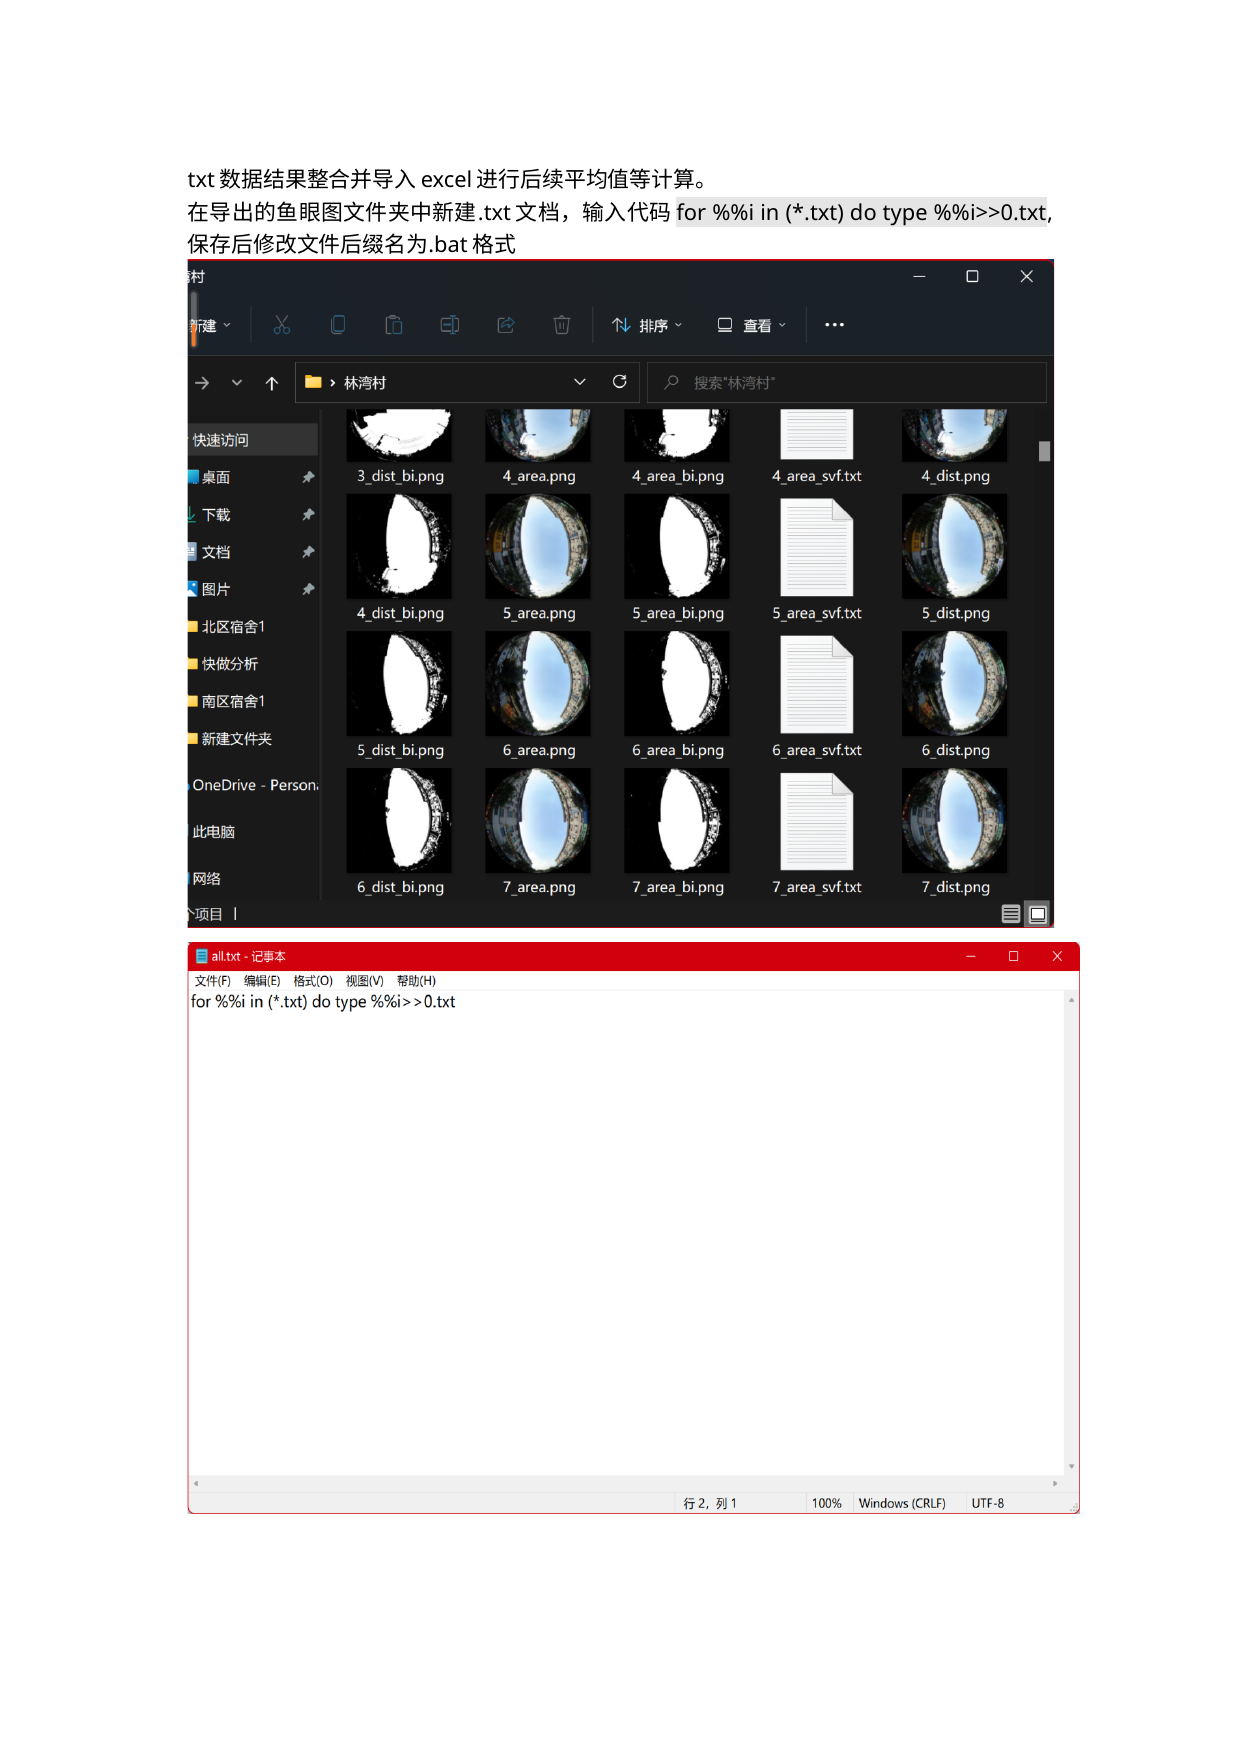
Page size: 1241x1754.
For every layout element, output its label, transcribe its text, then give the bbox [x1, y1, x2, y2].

list 在导出的鱼眼图文件夹中新建.txt文档，输入代码for %%i in (*.txt) do type %%i>>0.txt,保存后修改文件后缀名为.bat格式 [187, 194, 1053, 259]
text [187, 162, 1053, 194]
picture [187, 942, 1080, 1514]
picture [187, 259, 1055, 928]
